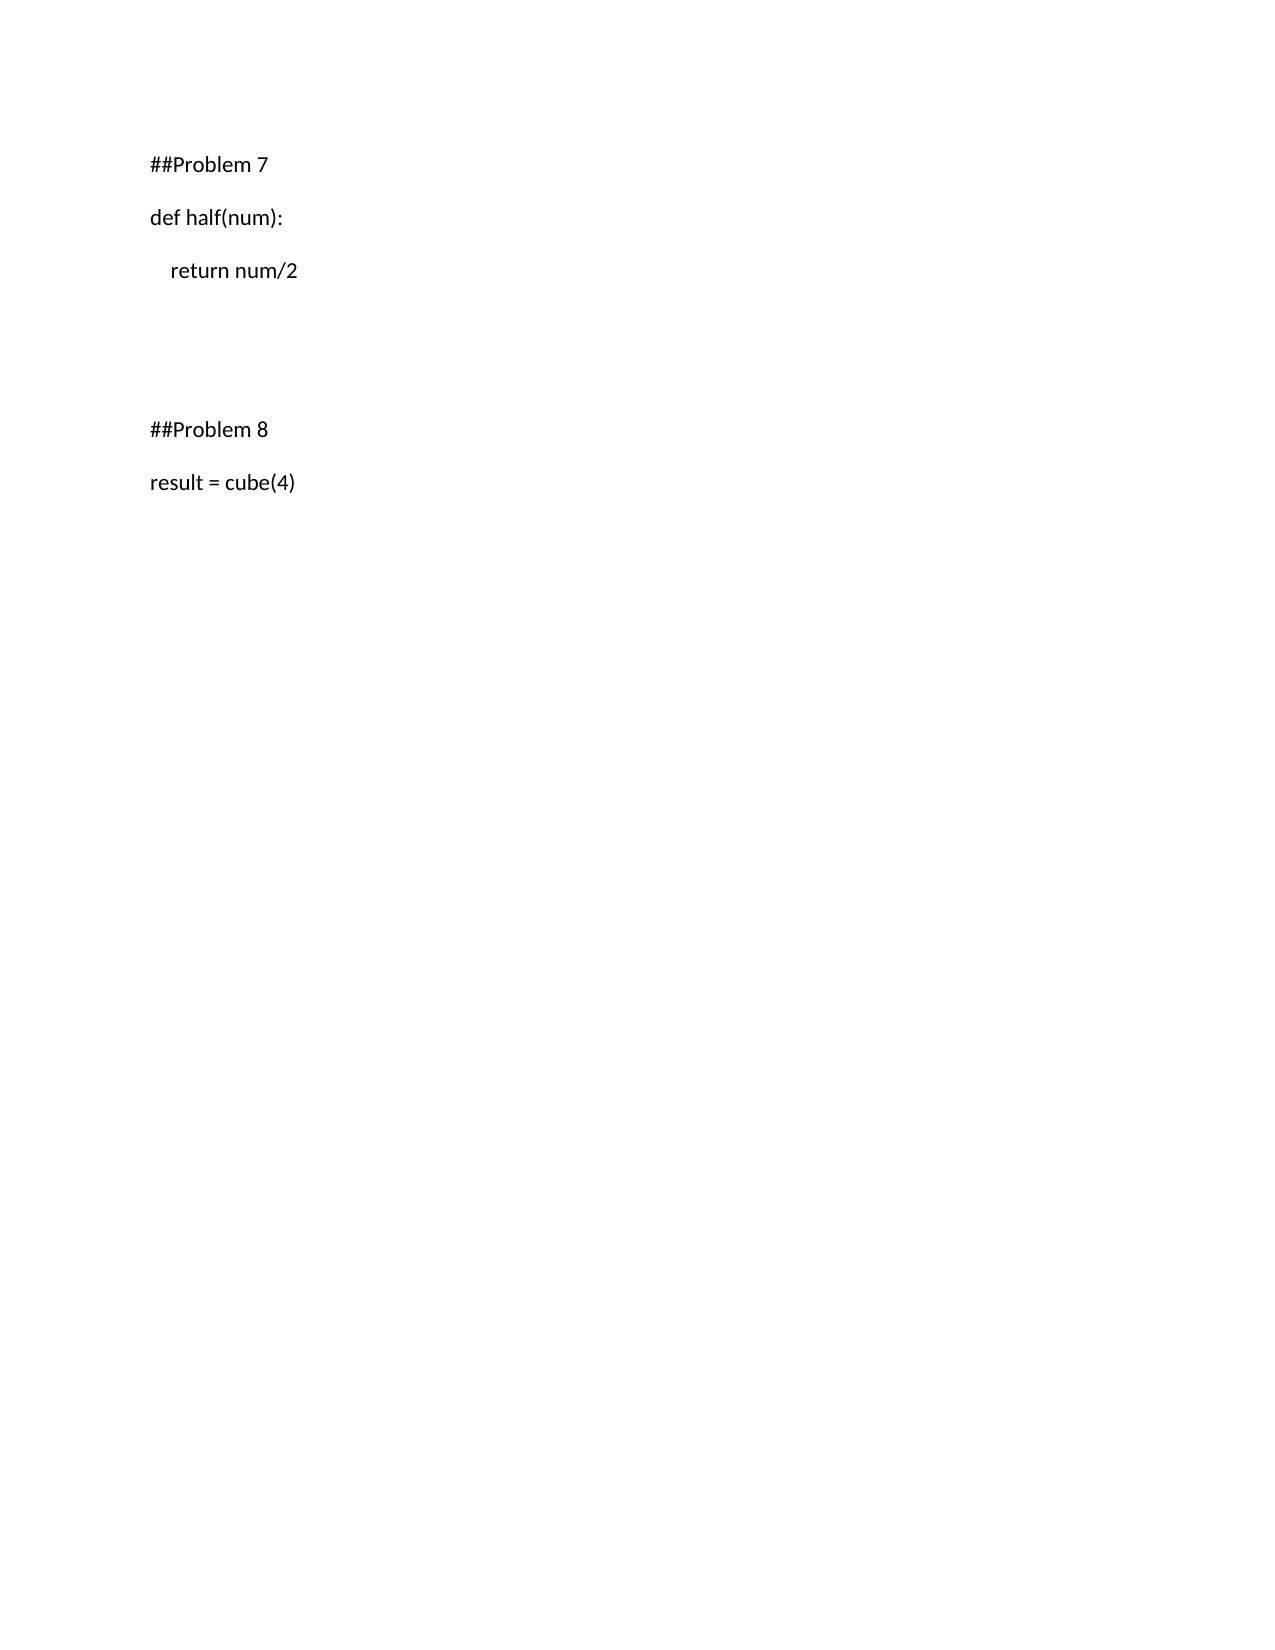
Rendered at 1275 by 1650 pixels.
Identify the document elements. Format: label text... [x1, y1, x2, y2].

text ##Problem 7 [150, 150, 1125, 178]
text return num/2 [150, 256, 1125, 284]
text ##Problem 8 [150, 415, 1125, 443]
text def half(num): [150, 203, 1125, 231]
text result = cube(4) [150, 468, 1125, 496]
